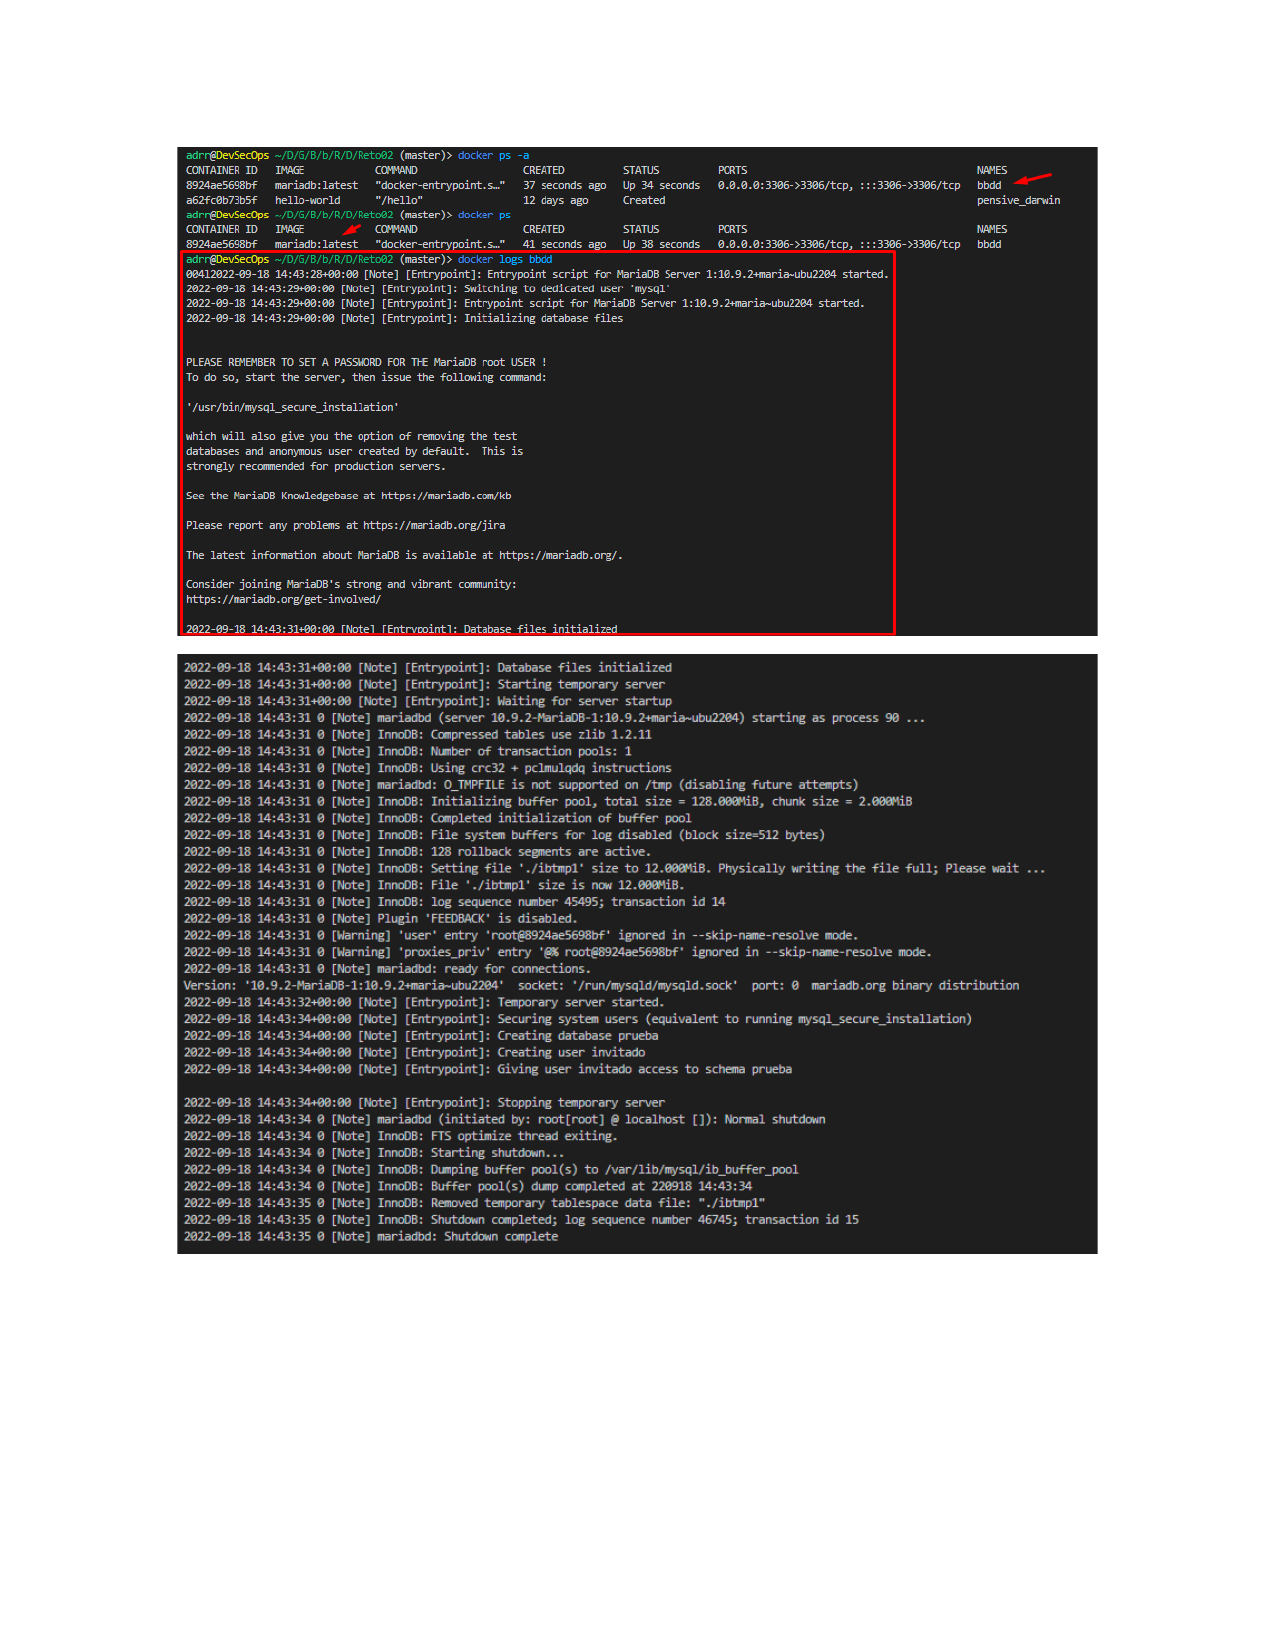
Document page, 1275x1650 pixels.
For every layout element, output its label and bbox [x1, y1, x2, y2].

picture [177, 147, 1098, 636]
picture [177, 654, 1098, 1254]
